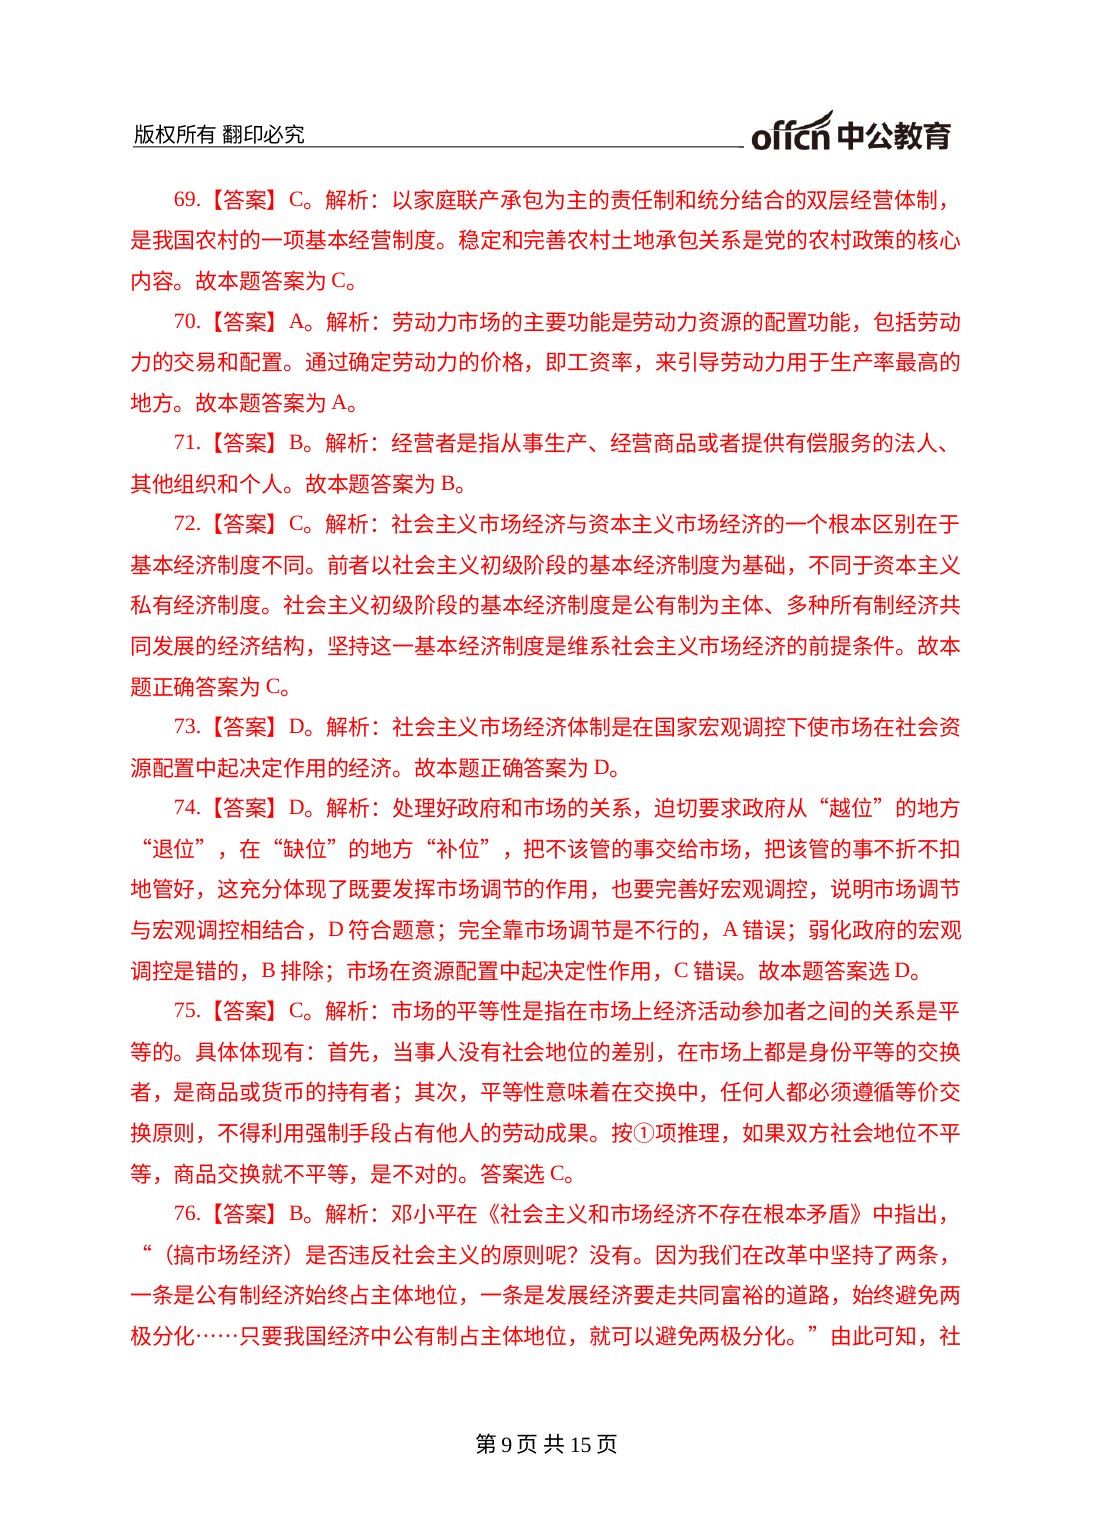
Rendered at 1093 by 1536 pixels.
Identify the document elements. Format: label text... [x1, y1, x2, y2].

text 74.【答案】D。解析：处理好政府和市场的关系，迫切要求政府从“越位”的地方“退位”，在“缺位”的地方“补位”，把不该管的事交给市场，把该管的事不折不扣地管好，这充分体现了既要发挥市场调节的作用，也要完善好宏观调控，说明市场调节与宏观调控相结合，D符合题意；完全靠市场调节是不行的，A错误；弱化政府的宏观调控是错的，B排除；市场在资源配置中起决定性作用，C错误。故本题答案选D。 [130, 791, 963, 986]
text 71.【答案】B。解析：经营者是指从事生产、经营商品或者提供有偿服务的法人、其他组织和个人。故本题答案为B。 [130, 426, 963, 499]
text 73.【答案】D。解析：社会主义市场经济体制是在国家宏观调控下使市场在社会资源配置中起决定作用的经济。故本题正确答案为D。 [130, 710, 963, 783]
text 69.【答案】C。解析：以家庭联产承包为主的责任制和统分结合的双层经营体制，是我国农村的一项基本经营制度。稳定和完善农村土地承包关系是党的农村政策的核心内容。故本题答案为C。 [130, 182, 963, 296]
text 72.【答案】C。解析：社会主义市场经济与资本主义市场经济的一个根本区别在于基本经济制度不同。前者以社会主义初级阶段的基本经济制度为基础，不同于资本主义私有经济制度。社会主义初级阶段的基本经济制度是公有制为主体、多种所有制经济共同发展的经济结构，坚持这一基本经济制度是维系社会主义市场经济的前提条件。故本题正确答案为C。 [130, 507, 963, 702]
text 70.【答案】A。解析：劳动力市场的主要功能是劳动力资源的配置功能，包括劳动力的交易和配置。通过确定劳动力的价格，即工资率，来引导劳动力用于生产率最高的地方。故本题答案为A。 [130, 304, 963, 418]
picture [750, 104, 952, 155]
text 75.【答案】C。解析：市场的平等性是指在市场上经济活动参加者之间的关系是平等的。具体体现有：首先，当事人没有社会地位的差别，在市场上都是身份平等的交换者，是商品或货币的持有者；其次，平等性意味着在交换中，任何人都必须遵循等价交换原则，不得利用强制手段占有他人的劳动成果。按①项推理，如果双方社会地位不平等，商品交换就不平等，是不对的。答案选C。 [130, 994, 963, 1189]
